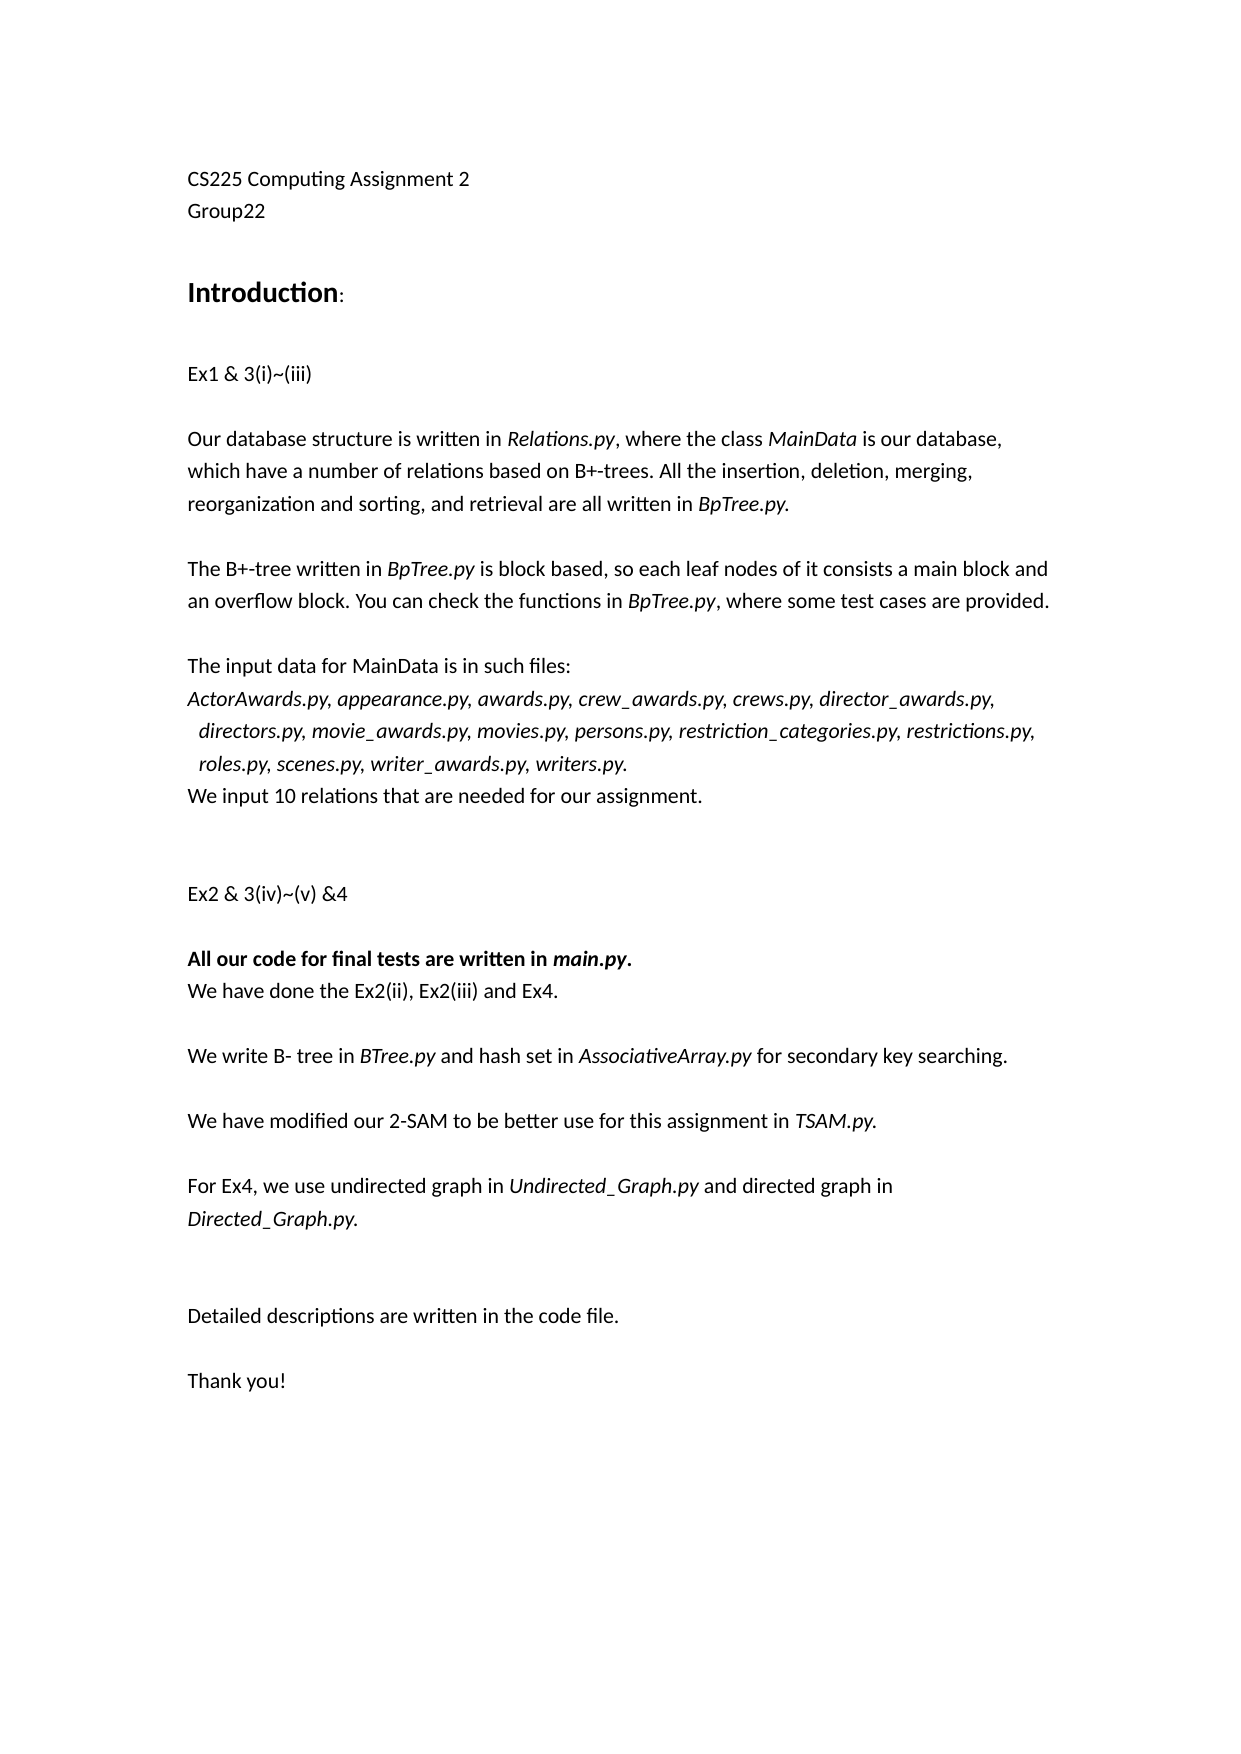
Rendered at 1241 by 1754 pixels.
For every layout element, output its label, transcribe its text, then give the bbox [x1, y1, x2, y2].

text The B+-tree written in BpTree.py is block based, so each leaf nodes of it consists a main block and an overflow block. You can check the functions in BpTree.py, where some test cases are provided. [187, 552, 1053, 617]
text We write B- tree in BTree.py and hash set in AssociativeArray.py for secondary key searching. [187, 1039, 1053, 1072]
text For Ex4, we use undirected graph in Undirected_Graph.py and directed graph in Directed_Graph.py. [187, 1169, 1053, 1234]
text Thank you! [187, 1364, 1053, 1397]
text Group22 [187, 194, 1053, 227]
text Detailed descriptions are written in the code file. [187, 1299, 1053, 1332]
text Ex2 & 3(iv)~(v) &4 [187, 877, 1053, 909]
text Our database structure is written in Relations.py, where the class MainData is our database, which have a number of relations based on B+-trees. All the insertion, deletion, merging, reorganization and sorting, and retrieval are all written in BpTree.py. [187, 422, 1053, 519]
text We input 10 relations that are needed for our assignment. [187, 779, 1053, 812]
text Ex1 & 3(i)~(iii) [187, 357, 1053, 389]
text We have modified our 2-SAM to be better use for this assignment in TSAM.py. [187, 1104, 1053, 1137]
text We have done the Ex2(ii), Ex2(iii) and Ex4. [187, 974, 1053, 1007]
text CS225 Computing Assignment 2 [187, 162, 1053, 194]
text The input data for MainData is in such files: [187, 649, 1053, 682]
text Introduction: [187, 259, 1053, 324]
text All our code for final tests are written in main.py. [187, 942, 1053, 974]
text ActorAwards.py, appearance.py, awards.py, crew_awards.py, crews.py, director_awards.py, directors.py, movie_awards.py, movies.py, persons.py, restriction_categories.py, restrictions.py, roles.py, scenes.py, writer_awards.py, writers.py. [187, 682, 1053, 779]
